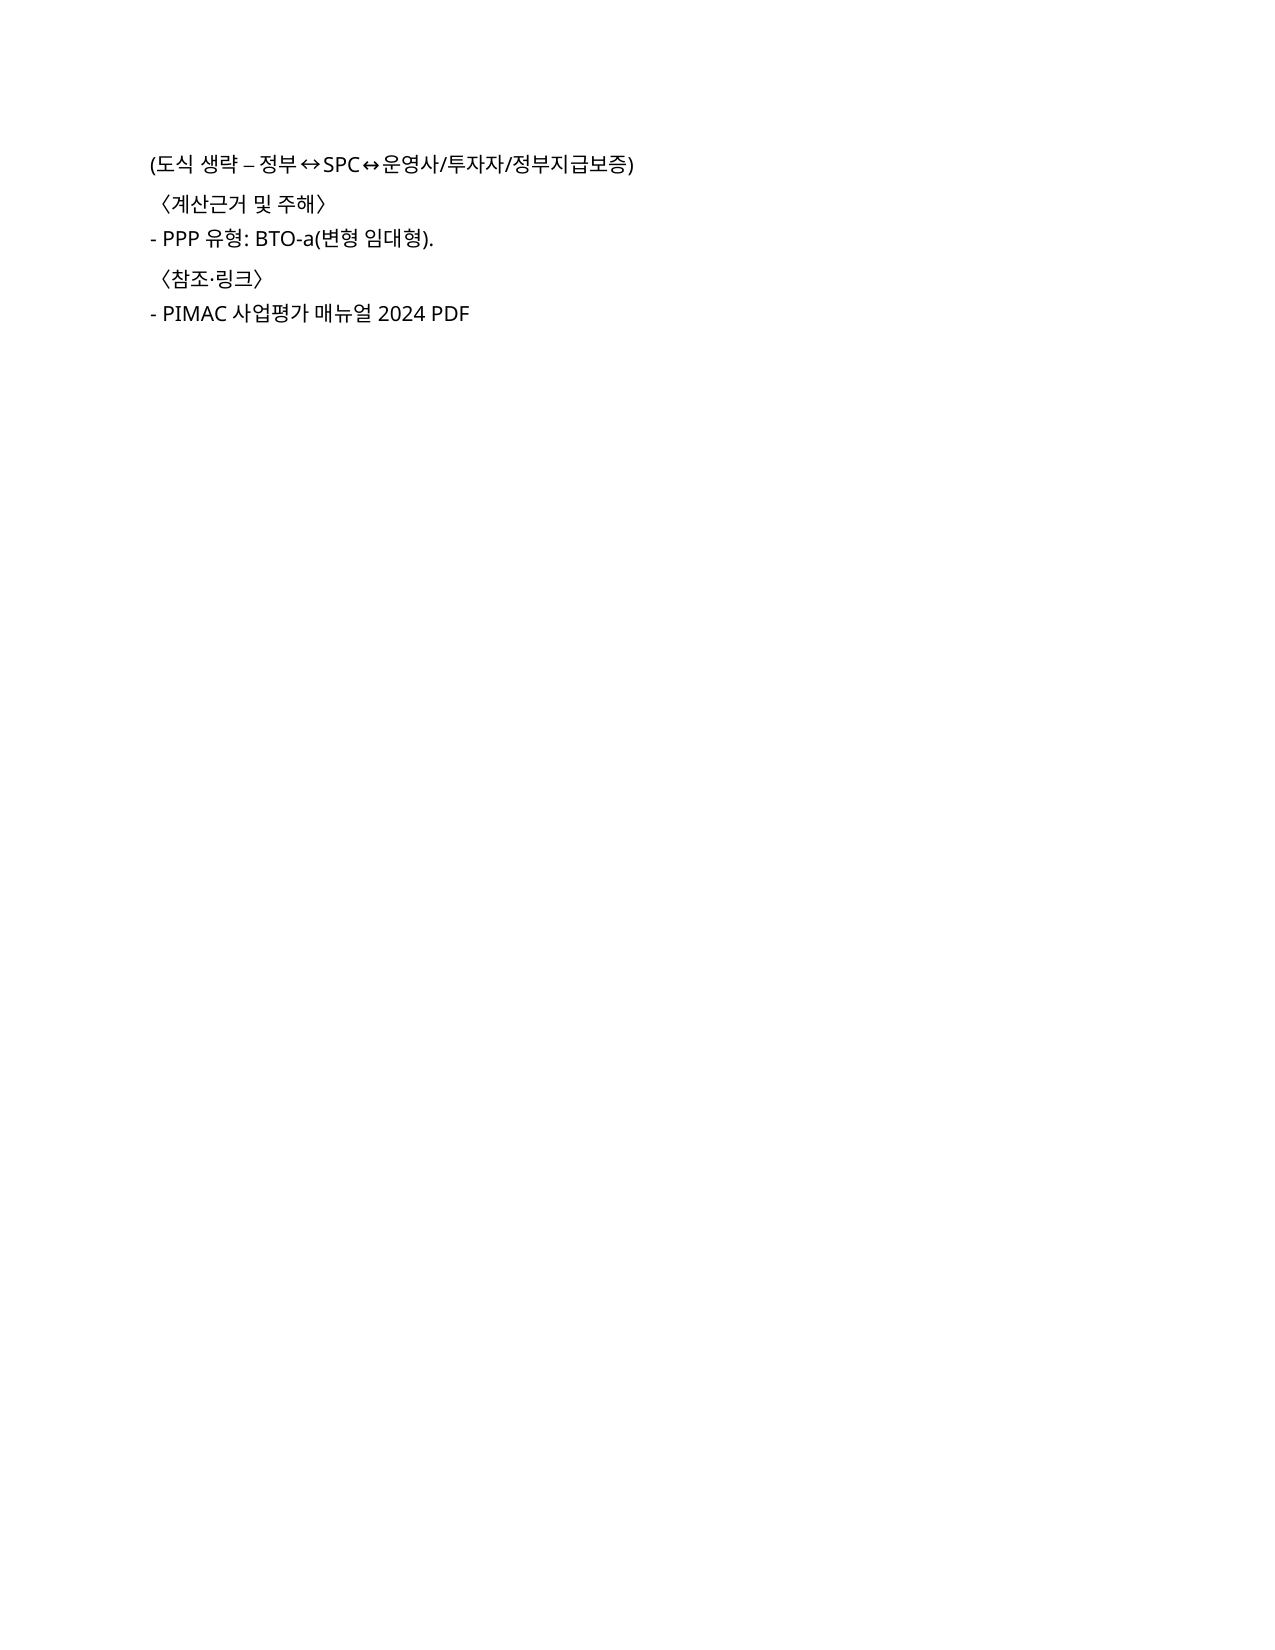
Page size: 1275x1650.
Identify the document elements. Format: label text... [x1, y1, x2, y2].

text 〈참조·링크〉 - PIMAC 사업평가 매뉴얼 2024 PDF [150, 265, 1125, 327]
text 〈계산근거 및 주해〉 - PPP 유형: BTO-a(변형 임대형). [150, 190, 1125, 253]
text (도식 생략 – 정부 ↔ SPC ↔ 운영사/투자자/정부지급보증) [150, 150, 1125, 178]
